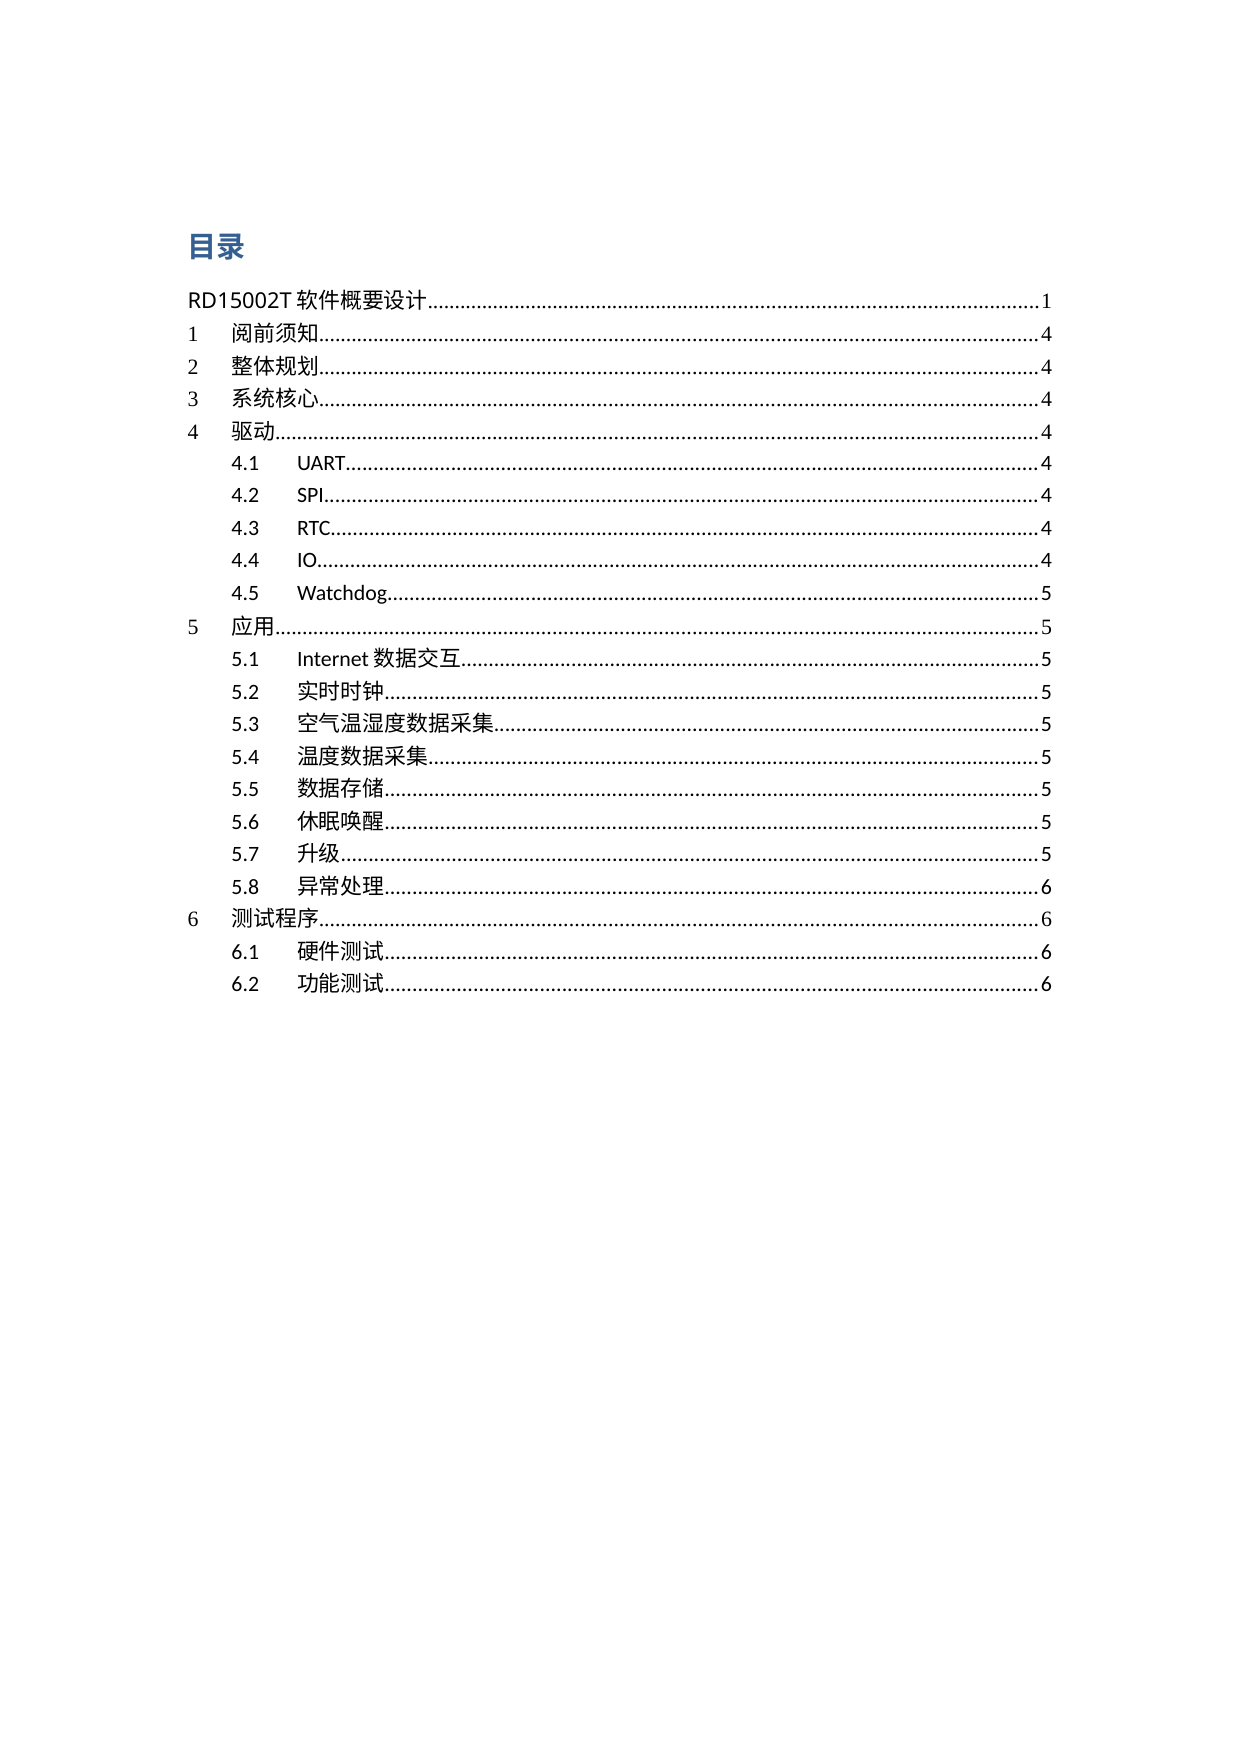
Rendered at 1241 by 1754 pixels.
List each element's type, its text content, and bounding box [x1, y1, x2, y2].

text 5 应用 5 [187, 608, 1053, 641]
text 5.1 Internet数据交互 5 [231, 641, 1053, 673]
text 6.2 功能测试 6 [231, 966, 1053, 998]
text 4.1 UART 4 [231, 446, 1053, 478]
text 5.7 升级 5 [231, 836, 1053, 868]
text 6.1 硬件测试 6 [231, 933, 1053, 966]
text RD15002T软件概要设计 1 [187, 283, 1053, 316]
text 3 系统核心 4 [187, 381, 1053, 413]
text 5.3 空气温湿度数据采集 5 [231, 706, 1053, 738]
text 4 驱动 4 [187, 413, 1053, 446]
text 4.4 IO 4 [231, 543, 1053, 576]
text 1 阅前须知 4 [187, 316, 1053, 348]
text 5.5 数据存储 5 [231, 771, 1053, 803]
text 5.8 异常处理 6 [231, 868, 1053, 901]
text 6 测试程序 6 [187, 901, 1053, 933]
subtitle 目录 [187, 212, 1053, 277]
text 4.2 SPI 4 [231, 478, 1053, 511]
text 5.6 休眠唤醒 5 [231, 803, 1053, 836]
text 4.3 RTC 4 [231, 511, 1053, 543]
text 5.4 温度数据采集 5 [231, 738, 1053, 771]
text 4.5 Watchdog 5 [231, 576, 1053, 608]
text 5.2 实时时钟 5 [231, 673, 1053, 706]
text 2 整体规划 4 [187, 348, 1053, 381]
